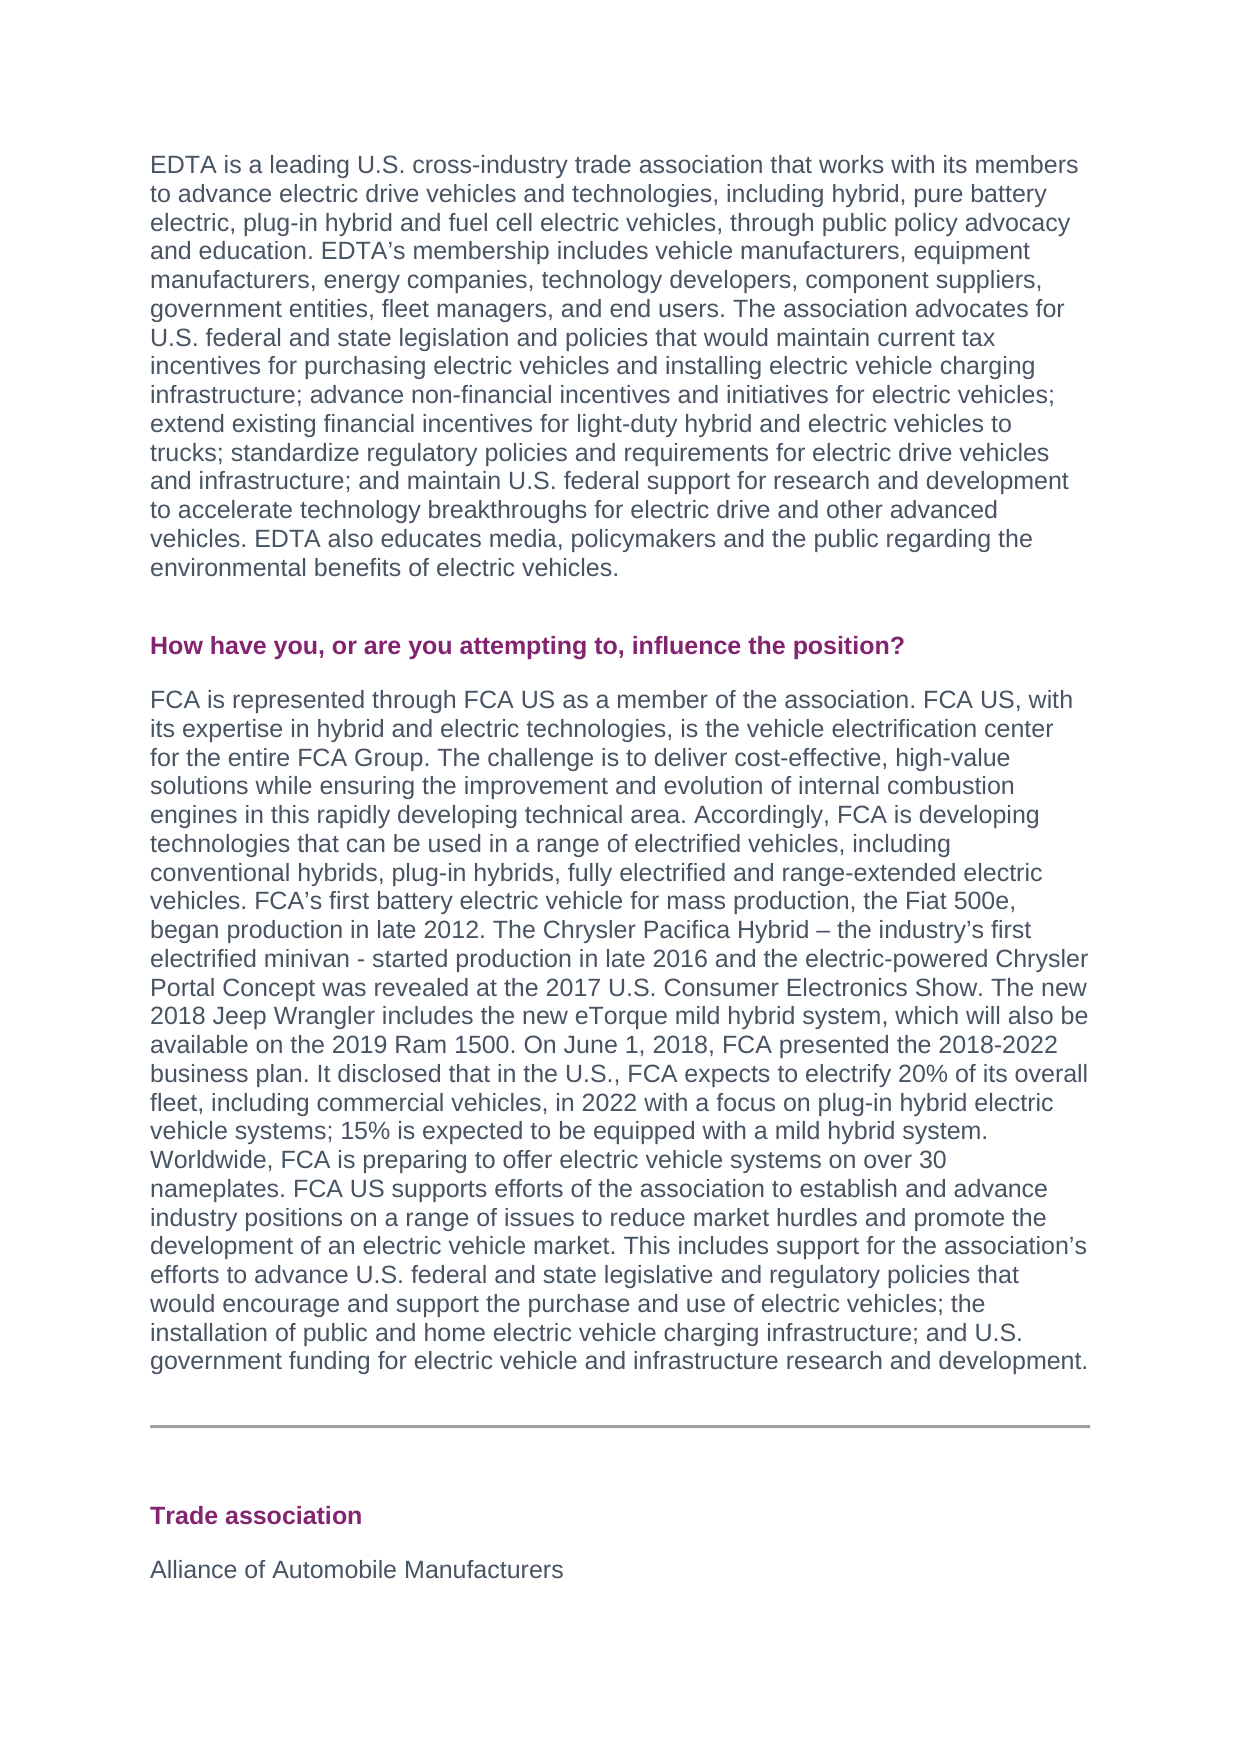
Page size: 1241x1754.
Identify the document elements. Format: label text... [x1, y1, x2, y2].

subtitle How have you, or are you attempting to, influence the position? [150, 631, 1090, 660]
subtitle Trade association [150, 1501, 1090, 1530]
text EDTA is a leading U.S. cross-industry trade association that works with its members to advance electric drive vehicles and technologies, including hybrid, pure battery electric, plug-in hybrid and fuel cell electric vehicles, through public policy advocacy and education. EDTA’s membership includes vehicle manufacturers, equipment manufacturers, energy companies, technology developers, component suppliers, government entities, fleet managers, and end users. The association advocates for U.S. federal and state legislation and policies that would maintain current tax incentives for purchasing electric vehicles and installing electric vehicle charging infrastructure; advance non-financial incentives and initiatives for electric vehicles; extend existing financial incentives for light-duty hybrid and electric vehicles to trucks; standardize regulatory policies and requirements for electric drive vehicles and infrastructure; and maintain U.S. federal support for research and development to accelerate technology breakthroughs for electric drive and other advanced vehicles. EDTA also educates media, policymakers and the public regarding the environmental benefits of electric vehicles. [150, 150, 1090, 581]
text Alliance of Automobile Manufacturers [150, 1555, 1090, 1584]
text FCA is represented through FCA US as a member of the association. FCA US, with its expertise in hybrid and electric technologies, is the vehicle electrification center for the entire FCA Group. The challenge is to deliver cost-effective, high-value solutions while ensuring the improvement and evolution of internal combustion engines in this rapidly developing technical area. Accordingly, FCA is developing technologies that can be used in a range of electrified vehicles, including conventional hybrids, plug-in hybrids, fully electrified and range-extended electric vehicles. FCA’s first battery electric vehicle for mass production, the Fiat 500e, began production in late 2012. The Chrysler Pacifica Hybrid – the industry’s first electrified minivan - started production in late 2016 and the electric-powered Chrysler Portal Concept was revealed at the 2017 U.S. Consumer Electronics Show. The new 2018 Jeep Wrangler includes the new eTorque mild hybrid system, which will also be available on the 2019 Ram 1500. On June 1, 2018, FCA presented the 2018-2022 business plan. It disclosed that in the U.S., FCA expects to electrify 20% of its overall fleet, including commercial vehicles, in 2022 with a focus on plug-in hybrid electric vehicle systems; 15% is expected to be equipped with a mild hybrid system. Worldwide, FCA is preparing to offer electric vehicle systems on over 30 nameplates. FCA US supports efforts of the association to establish and advance industry positions on a range of issues to reduce market hurdles and promote the development of an electric vehicle market. This includes support for the association’s efforts to advance U.S. federal and state legislative and regulatory policies that would encourage and support the purchase and use of electric vehicles; the installation of public and home electric vehicle charging infrastructure; and U.S. government funding for electric vehicle and infrastructure research and development. [150, 685, 1090, 1375]
